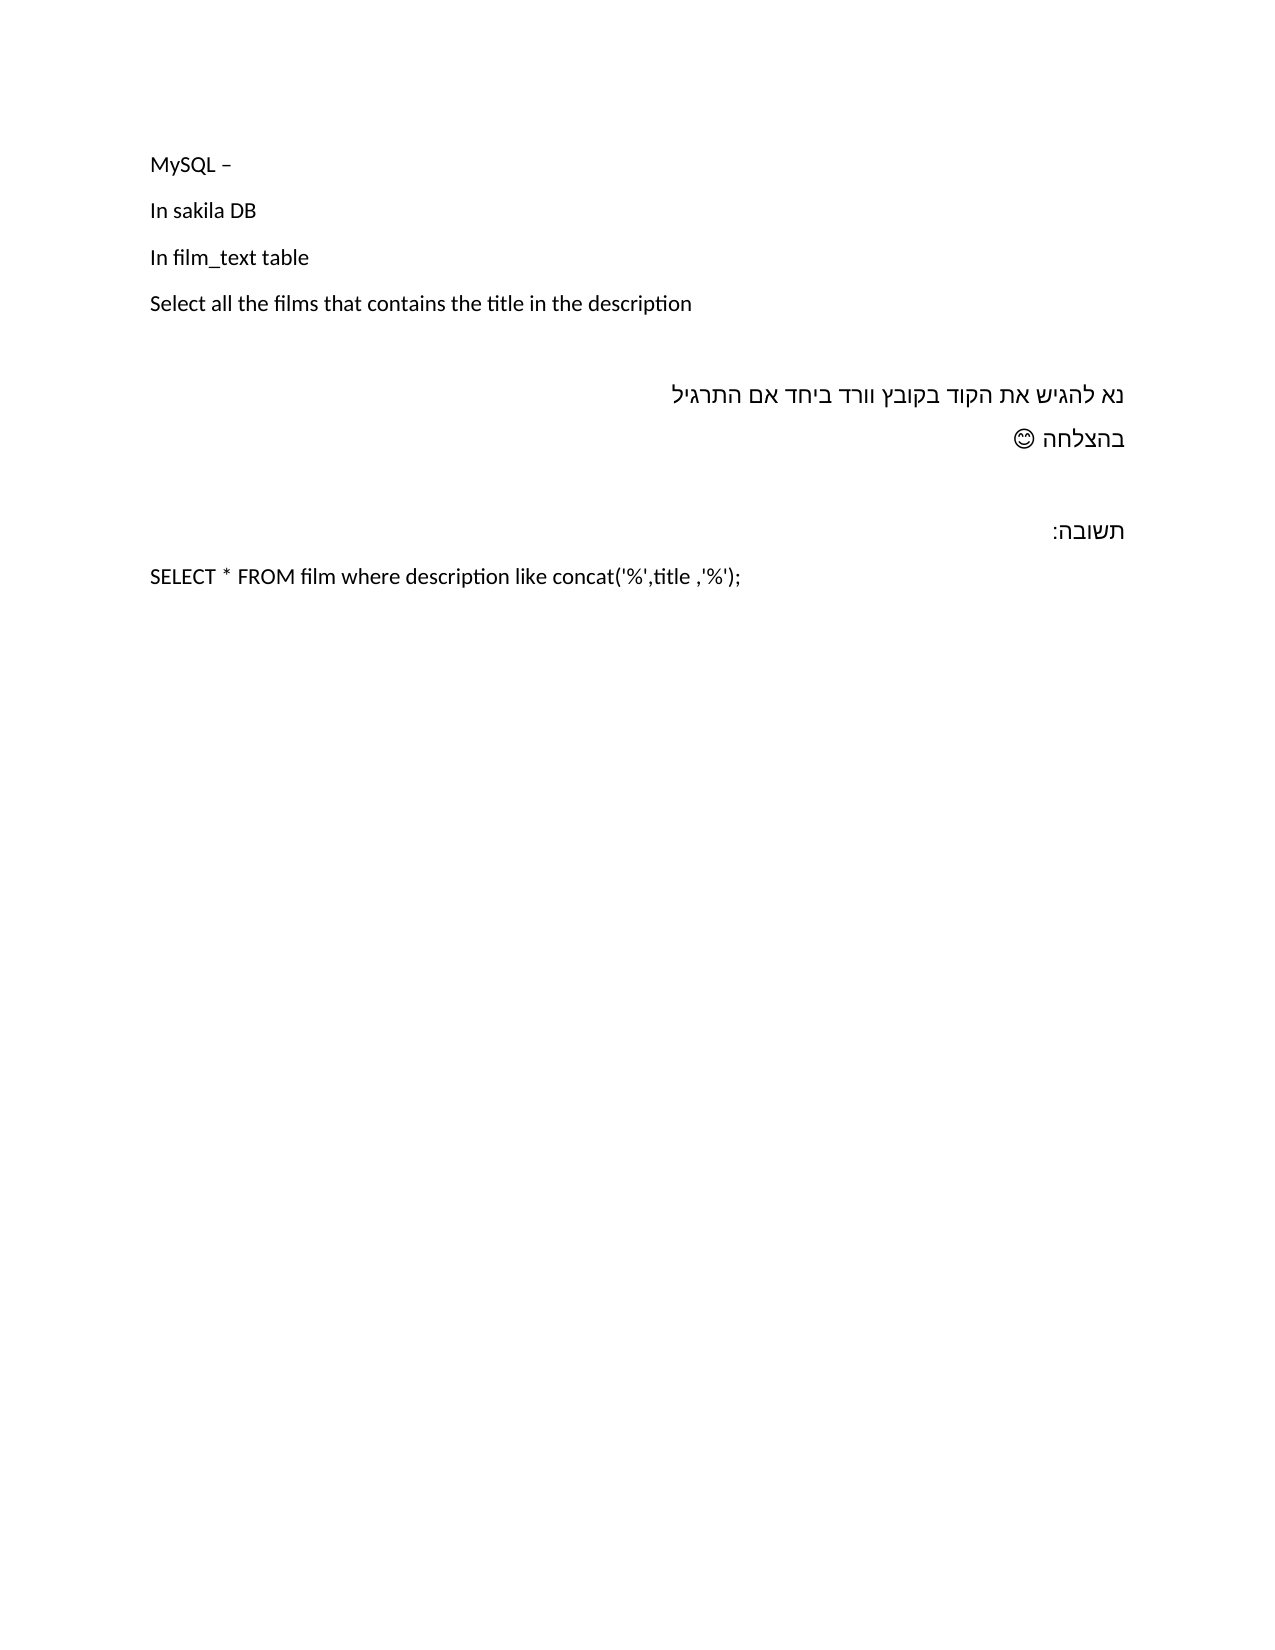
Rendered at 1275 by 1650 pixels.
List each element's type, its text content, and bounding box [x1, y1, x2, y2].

text MySQL – [150, 150, 1125, 178]
text נא להגיש את הקוד בקובץ וורד ביחד אם התרגיל [150, 382, 1125, 408]
text In film_text table [150, 243, 1125, 271]
text בהצלחה [150, 426, 1125, 453]
text SELECT * FROM film where description like concat('%',title ,'%'); [150, 562, 1125, 590]
text In sakila DB [150, 196, 1125, 224]
text תשובה: [150, 518, 1125, 544]
text Select all the films that contains the title in the description [150, 289, 1125, 317]
